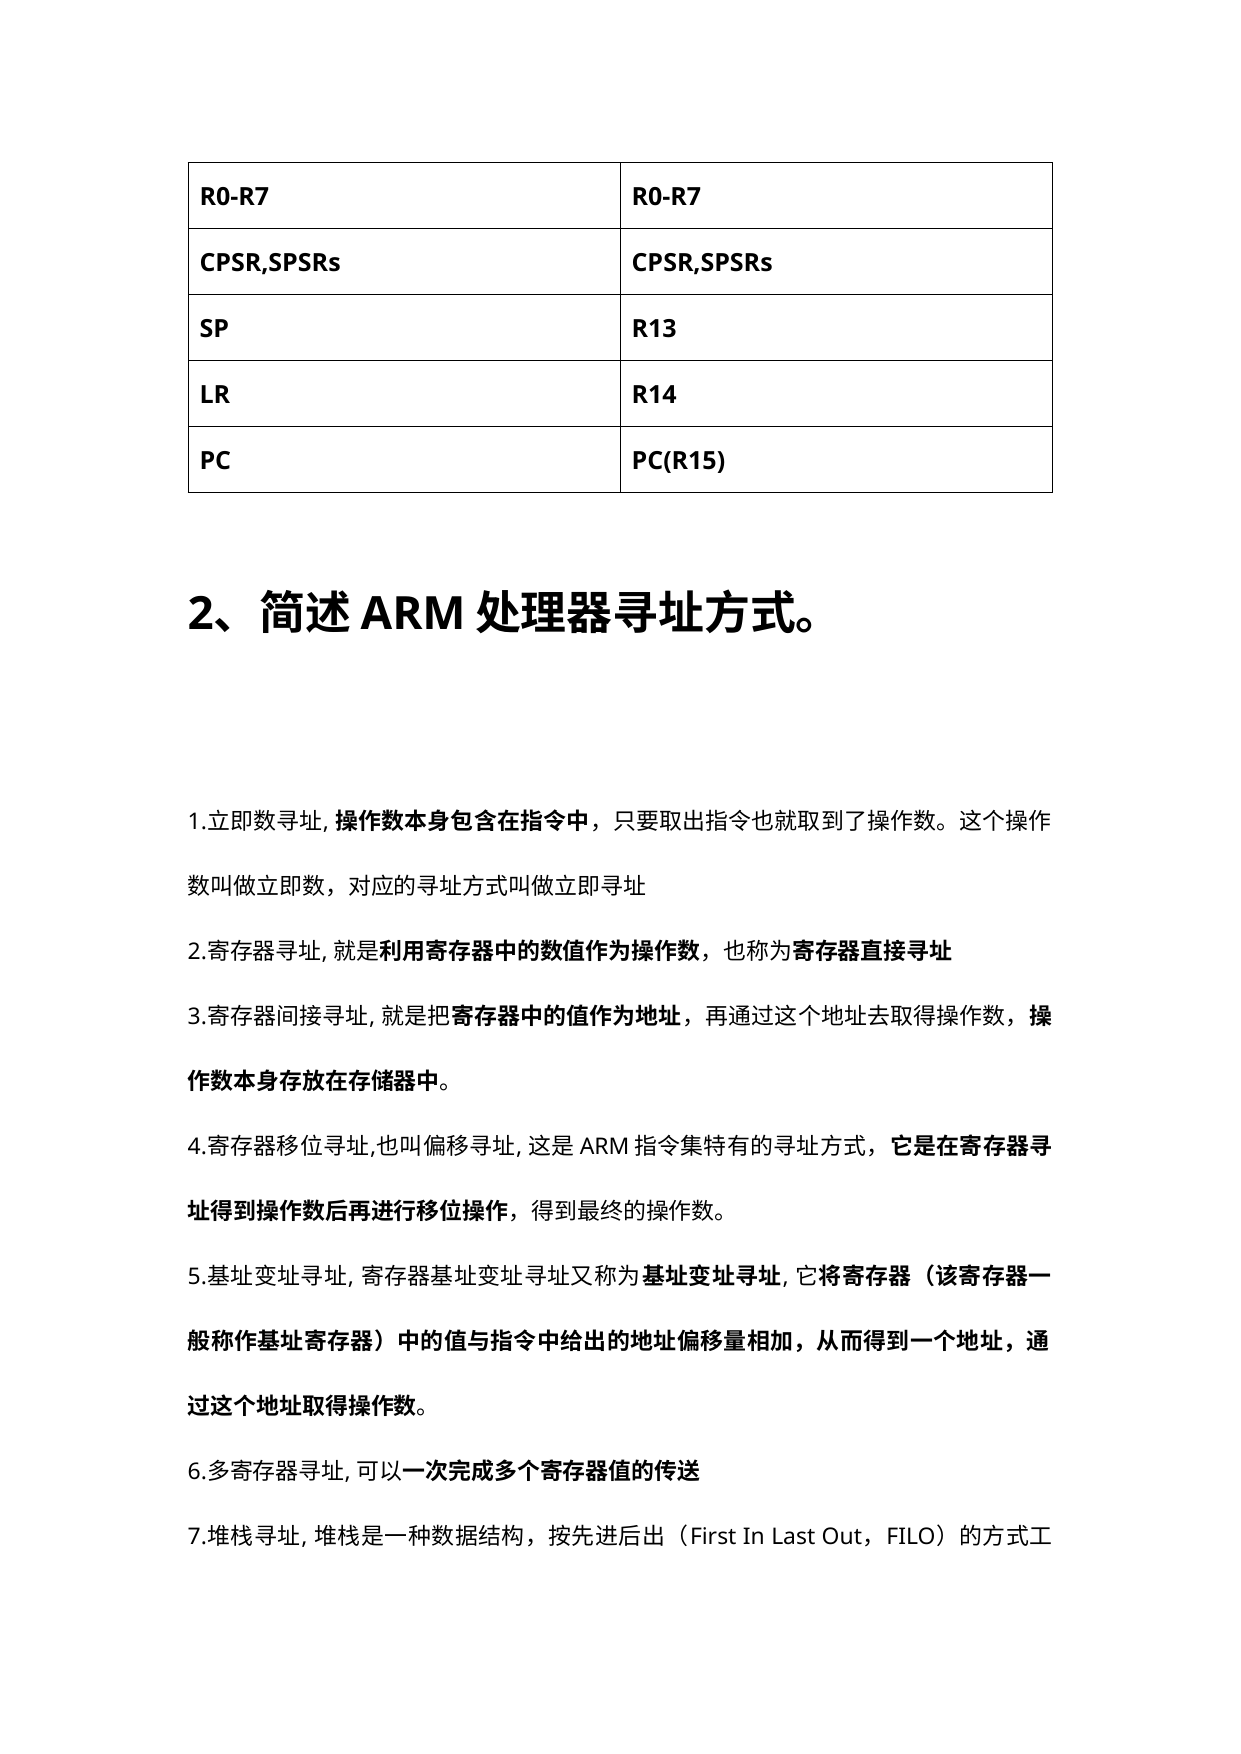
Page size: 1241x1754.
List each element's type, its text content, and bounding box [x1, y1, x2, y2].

text 4.寄存器移位寻址,也叫偏移寻址, 这是ARM指令集特有的寻址方式，它是在寄存器寻址得到操作数后再进行移位操作，得到最终的操作数。 [187, 1112, 1053, 1242]
table_cell LR [189, 361, 620, 426]
table_cell R0-R7 [621, 163, 1052, 228]
table_cell SP [189, 295, 620, 360]
subtitle 2、简述ARM处理器寻址方式。 [187, 561, 1053, 659]
table_cell PC [189, 427, 620, 492]
text 6.多寄存器寻址, 可以一次完成多个寄存器值的传送 [187, 1437, 1053, 1502]
text 2.寄存器寻址, 就是利用寄存器中的数值作为操作数，也称为寄存器直接寻址 [187, 917, 1053, 982]
table_cell R0-R7 [189, 163, 620, 228]
text 3.寄存器间接寻址, 就是把寄存器中的值作为地址，再通过这个地址去取得操作数，操作数本身存放在存储器中。 [187, 982, 1053, 1112]
table_cell CPSR,SPSRs [189, 229, 620, 294]
table_cell R14 [621, 361, 1052, 426]
table_cell PC(R15) [621, 427, 1052, 492]
text 1.立即数寻址, 操作数本身包含在指令中，只要取出指令也就取到了操作数。这个操作数叫做立即数，对应的寻址方式叫做立即寻址 [187, 787, 1053, 917]
table_cell R13 [621, 295, 1052, 360]
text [187, 1502, 1053, 1567]
text 5.基址变址寻址, 寄存器基址变址寻址又称为基址变址寻址, 它将寄存器（该寄存器一般称作基址寄存器）中的值与指令中给出的地址偏移量相加，从而得到一个地址，通过这个地址取得操作数。 [187, 1242, 1053, 1437]
table_cell CPSR,SPSRs [621, 229, 1052, 294]
